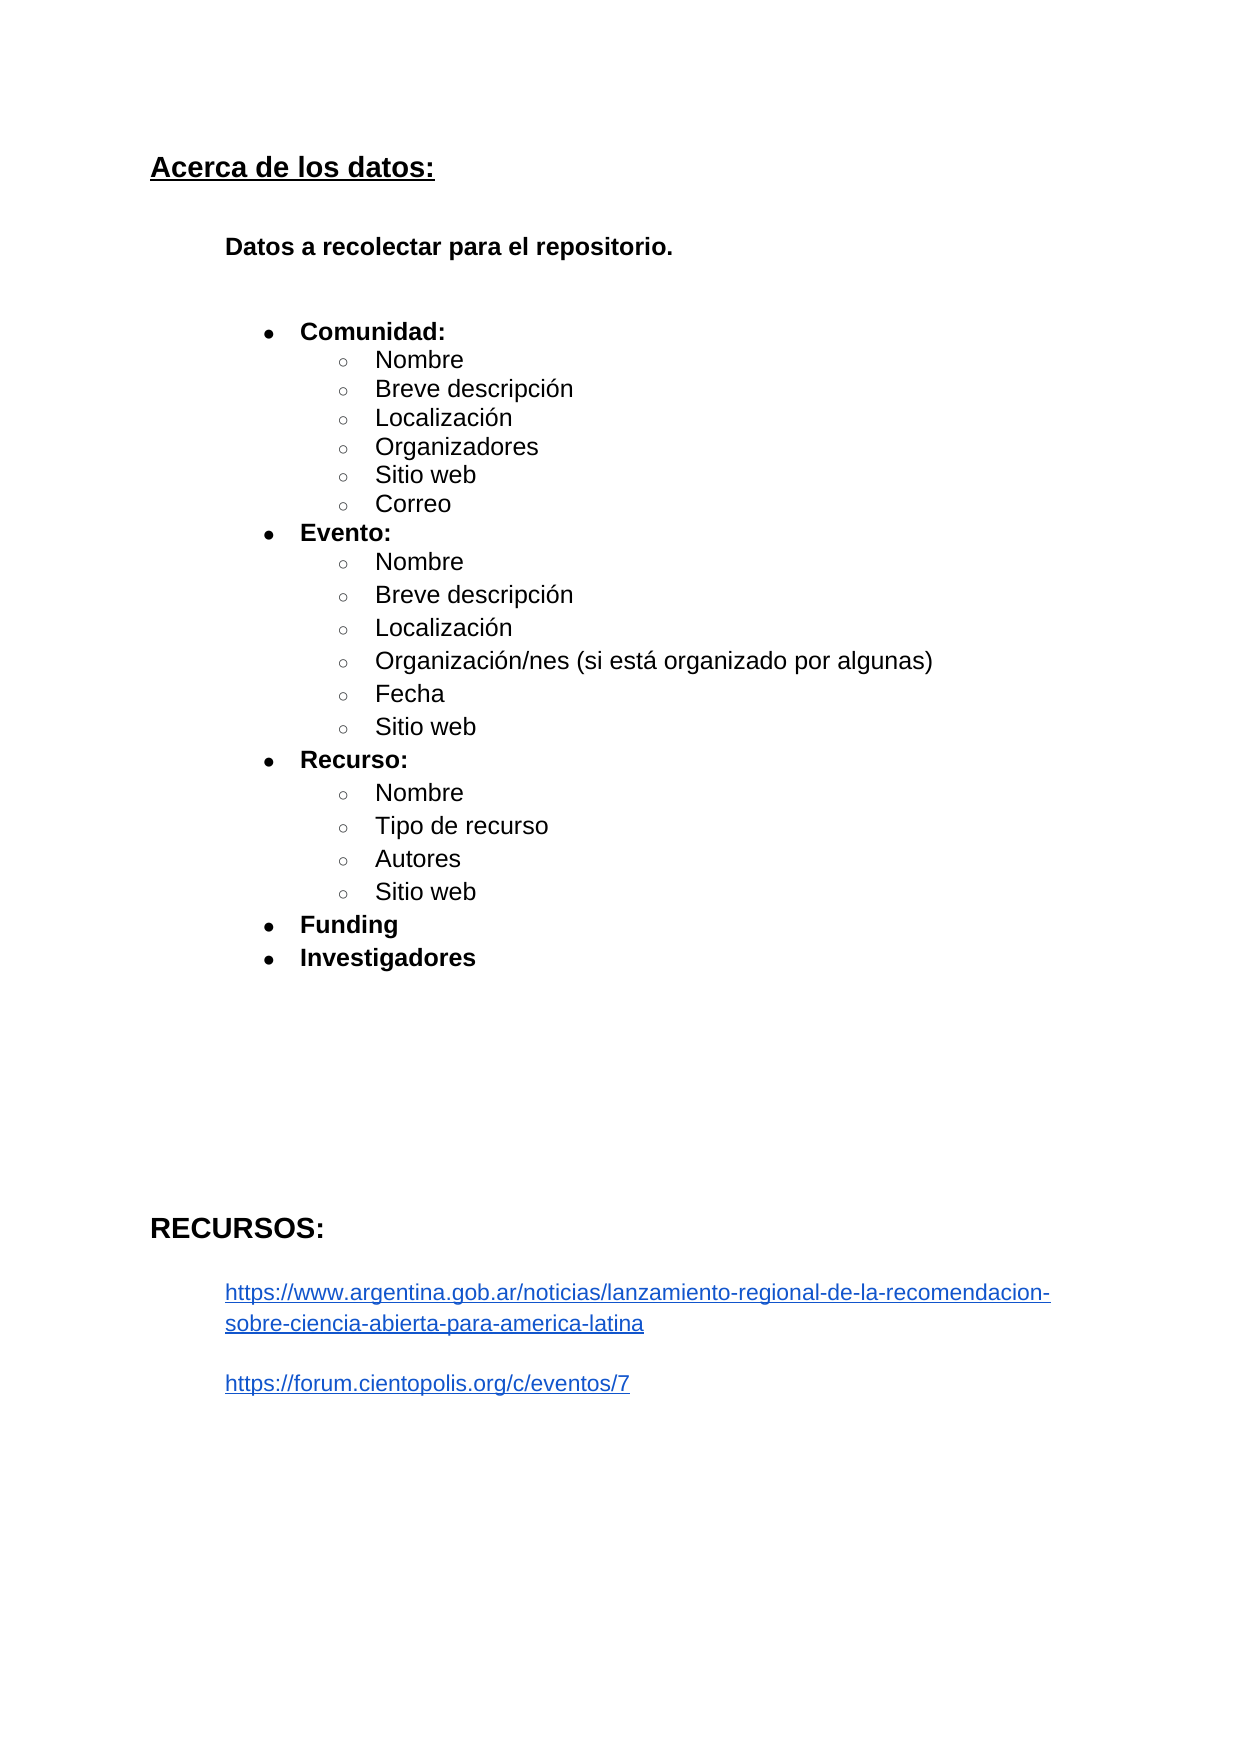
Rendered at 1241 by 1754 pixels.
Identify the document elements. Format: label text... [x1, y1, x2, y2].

list Investigadores [262, 943, 1090, 972]
list Correo [337, 489, 1090, 518]
subtitle Datos a recolectar para el repositorio. [150, 232, 1090, 260]
list Organizadores [337, 432, 1090, 460]
list Organización/nes (si está organizado por algunas) [337, 646, 1090, 674]
subtitle Acerca de los datos: [150, 150, 1090, 183]
list Recurso: [262, 745, 1090, 773]
list Breve descripción [337, 374, 1090, 403]
list Nombre [337, 778, 1090, 806]
list Localización [337, 613, 1090, 641]
list Funding [262, 910, 1090, 938]
text https://www.argentina.gob.ar/noticias/lanzamiento-regional-de-la-recomendacion-sobre-ciencia-abierta-para-america-latina [225, 1279, 1090, 1336]
list Autores [337, 844, 1090, 872]
list Comunidad: [262, 317, 1090, 345]
list Sitio web [337, 712, 1090, 740]
text RECURSOS: [150, 1211, 1090, 1244]
list Tipo de recurso [337, 811, 1090, 839]
text https://forum.cientopolis.org/c/eventos/7 [225, 1370, 1090, 1396]
list Localización [337, 403, 1090, 432]
list Sitio web [337, 877, 1090, 906]
list Sitio web [337, 460, 1090, 489]
list Nombre [337, 345, 1090, 374]
list Breve descripción [337, 579, 1090, 608]
list Evento: [262, 518, 1090, 547]
list Nombre [337, 547, 1090, 575]
list Fecha [337, 679, 1090, 707]
